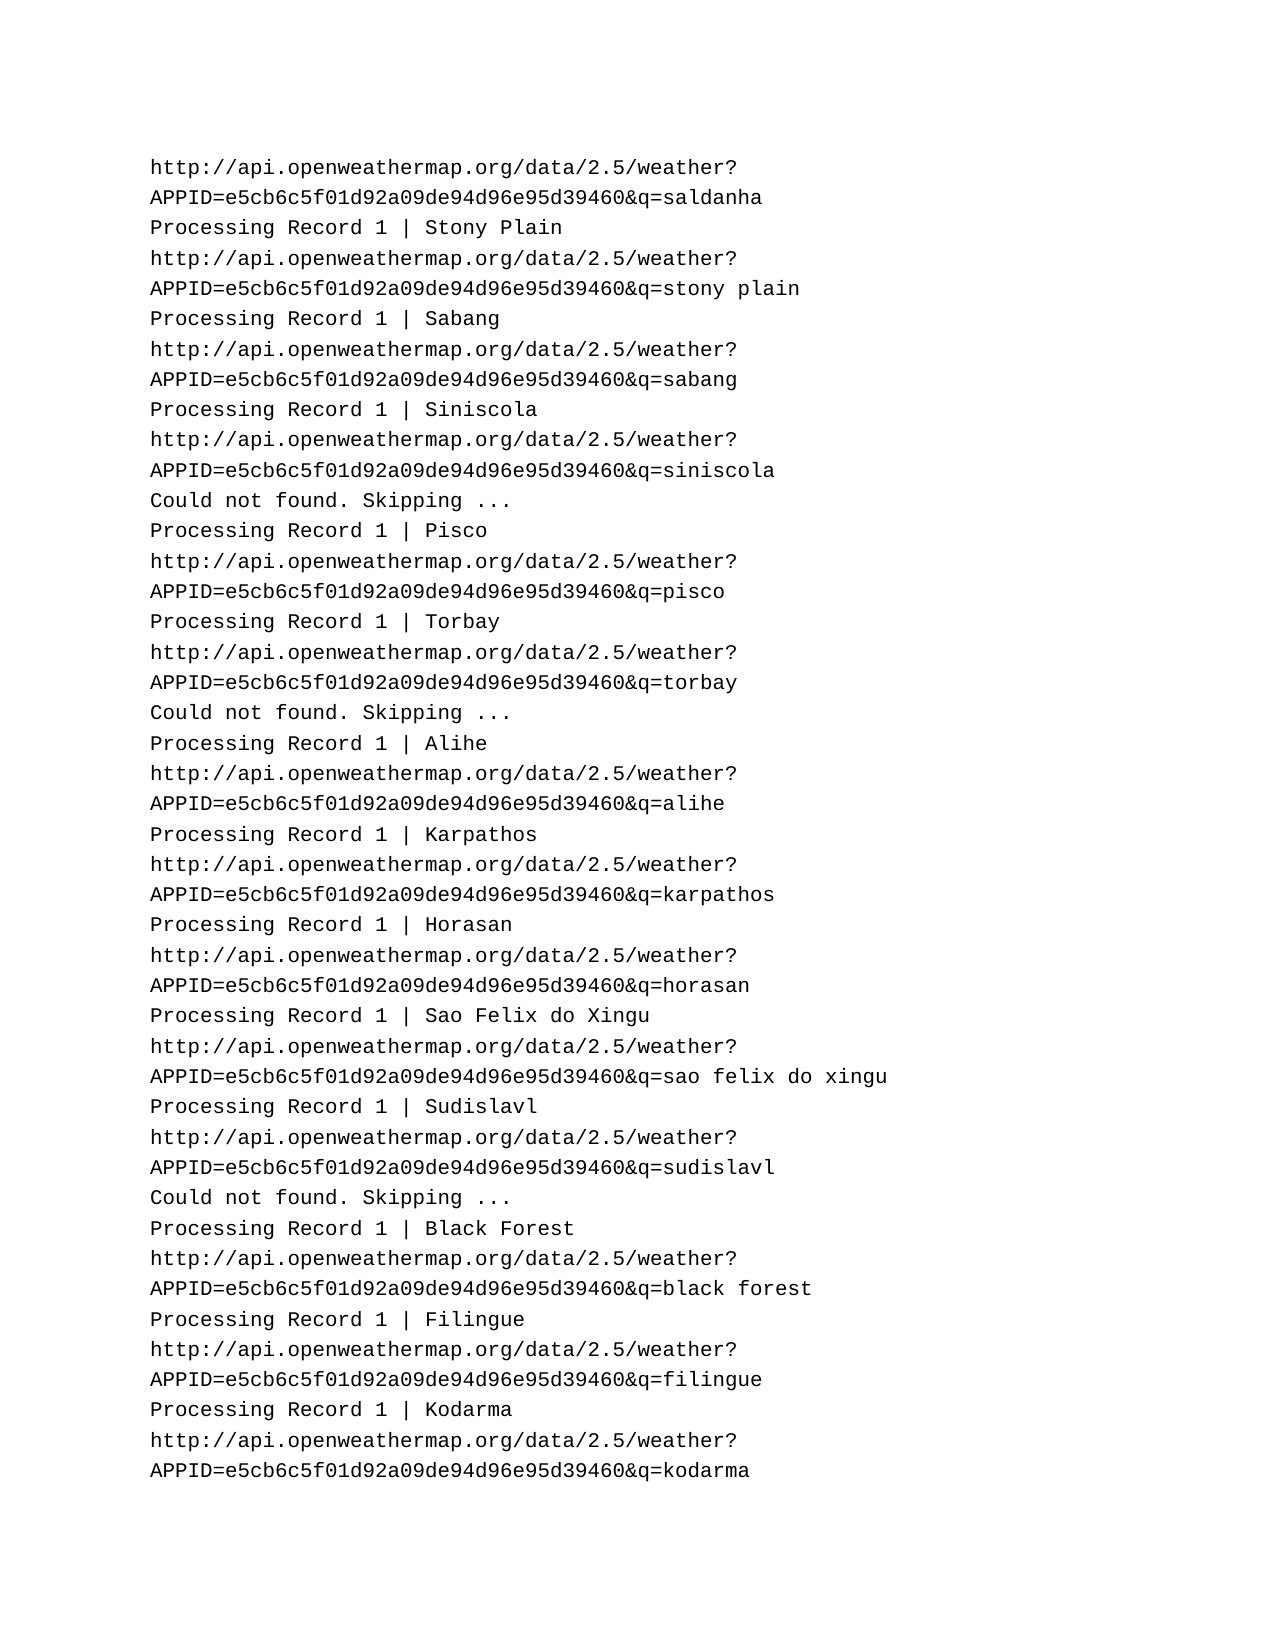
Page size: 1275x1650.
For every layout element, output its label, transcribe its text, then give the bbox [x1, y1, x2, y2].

text http://api.openweathermap.org/data/2.5/weather?APPID=e5cb6c5f01d92a09de94d96e95d39460&q=kodarma [150, 1423, 1125, 1484]
text Processing Record 1 | Alihe [150, 726, 1125, 756]
text http://api.openweathermap.org/data/2.5/weather?APPID=e5cb6c5f01d92a09de94d96e95d39460&q=alihe [150, 756, 1125, 817]
text Processing Record 1 | Pisco [150, 514, 1125, 544]
text Processing Record 1 | Filingue [150, 1302, 1125, 1332]
text http://api.openweathermap.org/data/2.5/weather?APPID=e5cb6c5f01d92a09de94d96e95d39460&q=siniscola [150, 423, 1125, 483]
text http://api.openweathermap.org/data/2.5/weather?APPID=e5cb6c5f01d92a09de94d96e95d39460&q=torbay [150, 635, 1125, 696]
text Could not found. Skipping ... [150, 1181, 1125, 1211]
text Processing Record 1 | Horasan [150, 908, 1125, 938]
text Processing Record 1 | Sao Felix do Xingu [150, 999, 1125, 1029]
text http://api.openweathermap.org/data/2.5/weather?APPID=e5cb6c5f01d92a09de94d96e95d39460&q=stony plain [150, 241, 1125, 302]
text http://api.openweathermap.org/data/2.5/weather?APPID=e5cb6c5f01d92a09de94d96e95d39460&q=sabang [150, 332, 1125, 392]
text Processing Record 1 | Torbay [150, 605, 1125, 635]
text Processing Record 1 | Sabang [150, 302, 1125, 332]
text Processing Record 1 | Sudislavl [150, 1090, 1125, 1120]
text http://api.openweathermap.org/data/2.5/weather?APPID=e5cb6c5f01d92a09de94d96e95d39460&q=black forest [150, 1241, 1125, 1302]
text http://api.openweathermap.org/data/2.5/weather?APPID=e5cb6c5f01d92a09de94d96e95d39460&q=horasan [150, 938, 1125, 999]
text http://api.openweathermap.org/data/2.5/weather?APPID=e5cb6c5f01d92a09de94d96e95d39460&q=sao felix do xingu [150, 1029, 1125, 1090]
text http://api.openweathermap.org/data/2.5/weather?APPID=e5cb6c5f01d92a09de94d96e95d39460&q=sudislavl [150, 1120, 1125, 1181]
text Processing Record 1 | Karpathos [150, 817, 1125, 847]
text http://api.openweathermap.org/data/2.5/weather?APPID=e5cb6c5f01d92a09de94d96e95d39460&q=karpathos [150, 847, 1125, 908]
text Could not found. Skipping ... [150, 696, 1125, 726]
text Processing Record 1 | Siniscola [150, 392, 1125, 423]
text Processing Record 1 | Stony Plain [150, 211, 1125, 241]
text http://api.openweathermap.org/data/2.5/weather?APPID=e5cb6c5f01d92a09de94d96e95d39460&q=filingue [150, 1332, 1125, 1393]
text Processing Record 1 | Kodarma [150, 1393, 1125, 1423]
text http://api.openweathermap.org/data/2.5/weather?APPID=e5cb6c5f01d92a09de94d96e95d39460&q=saldanha [150, 150, 1125, 211]
text http://api.openweathermap.org/data/2.5/weather?APPID=e5cb6c5f01d92a09de94d96e95d39460&q=pisco [150, 544, 1125, 605]
text Could not found. Skipping ... [150, 483, 1125, 514]
text Processing Record 1 | Black Forest [150, 1211, 1125, 1241]
